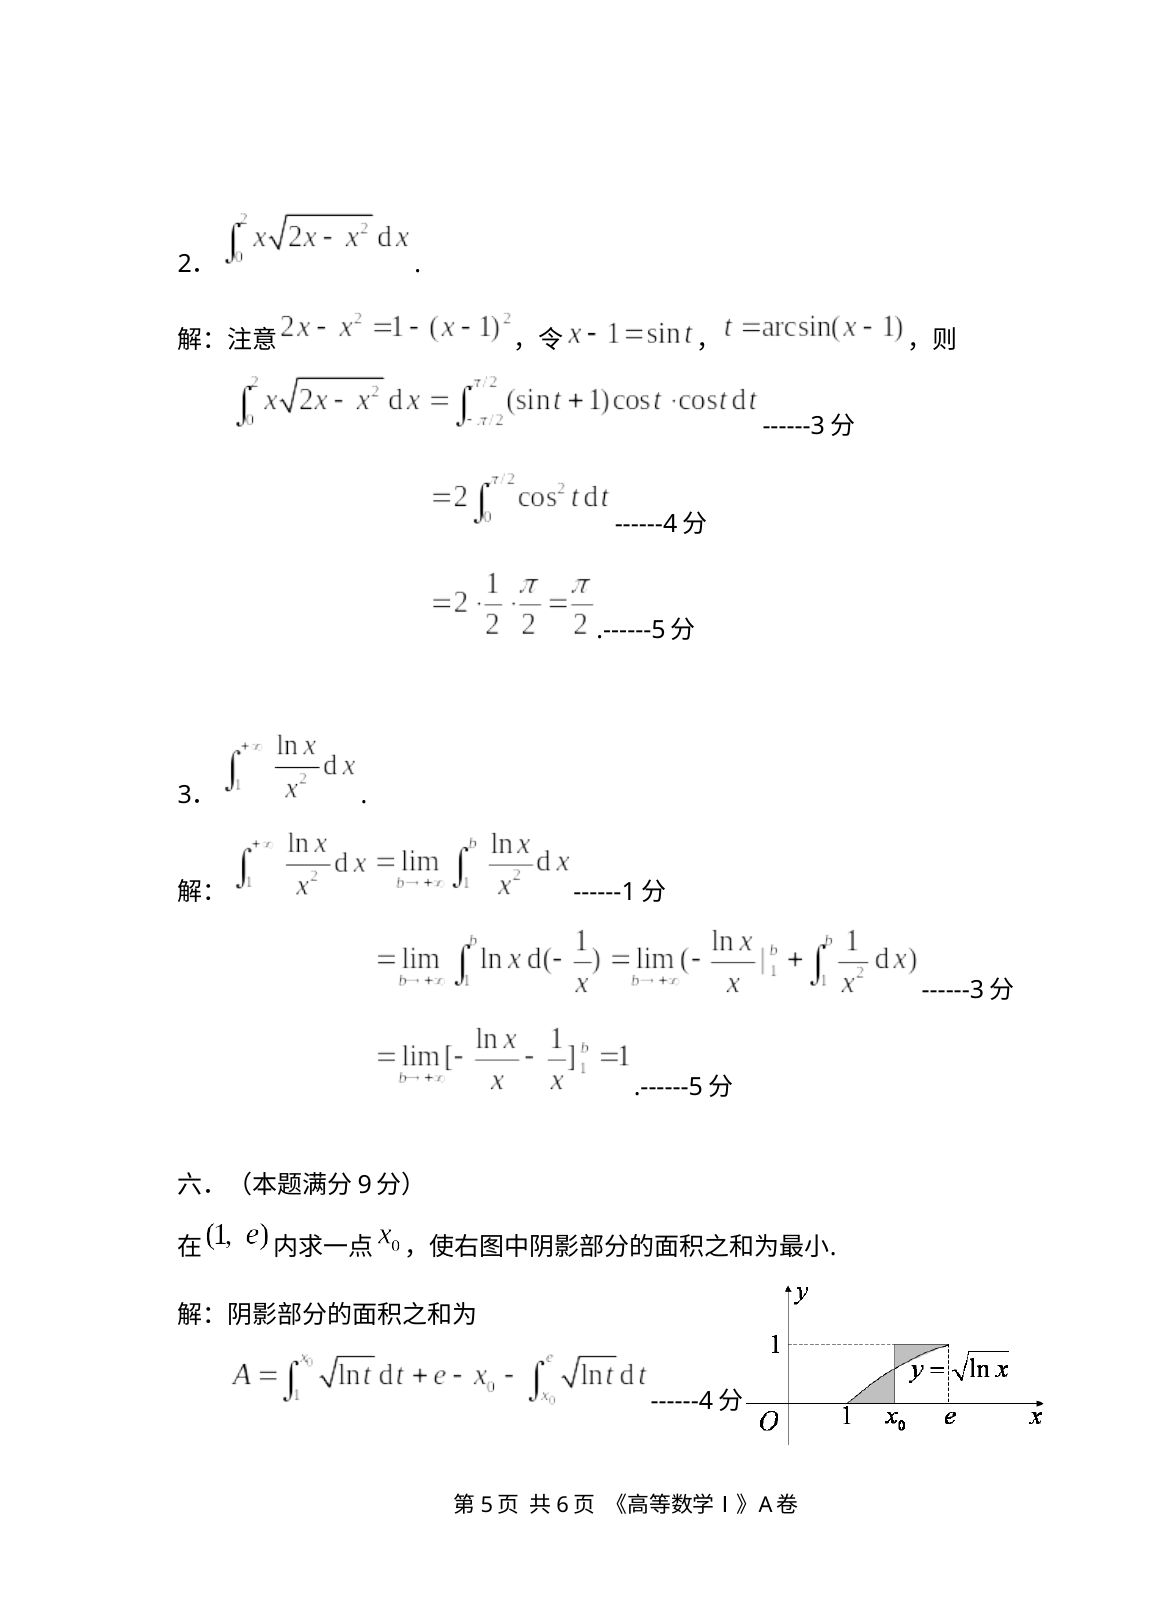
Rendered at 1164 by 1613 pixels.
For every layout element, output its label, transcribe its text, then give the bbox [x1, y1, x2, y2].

text ------3分 [177, 923, 1075, 1020]
text 解：注意，令，，则 [177, 305, 1075, 370]
text 3．. [177, 728, 1075, 825]
text .------5分 [177, 565, 1075, 663]
text 在内求一点，使右图中阴影部分的面积之和为最小. [177, 1215, 1075, 1280]
text 解：------1分 [177, 825, 1075, 923]
text 解：阴影部分的面积之和为 [177, 1280, 1075, 1345]
text ------4分 [177, 468, 1075, 565]
text 2．. [177, 208, 1075, 305]
text ------4分 [177, 1345, 1075, 1443]
text .------5分 [177, 1020, 1075, 1118]
text 六．（本题满分9分） [177, 1150, 1075, 1215]
text ------3分 [177, 370, 1075, 468]
